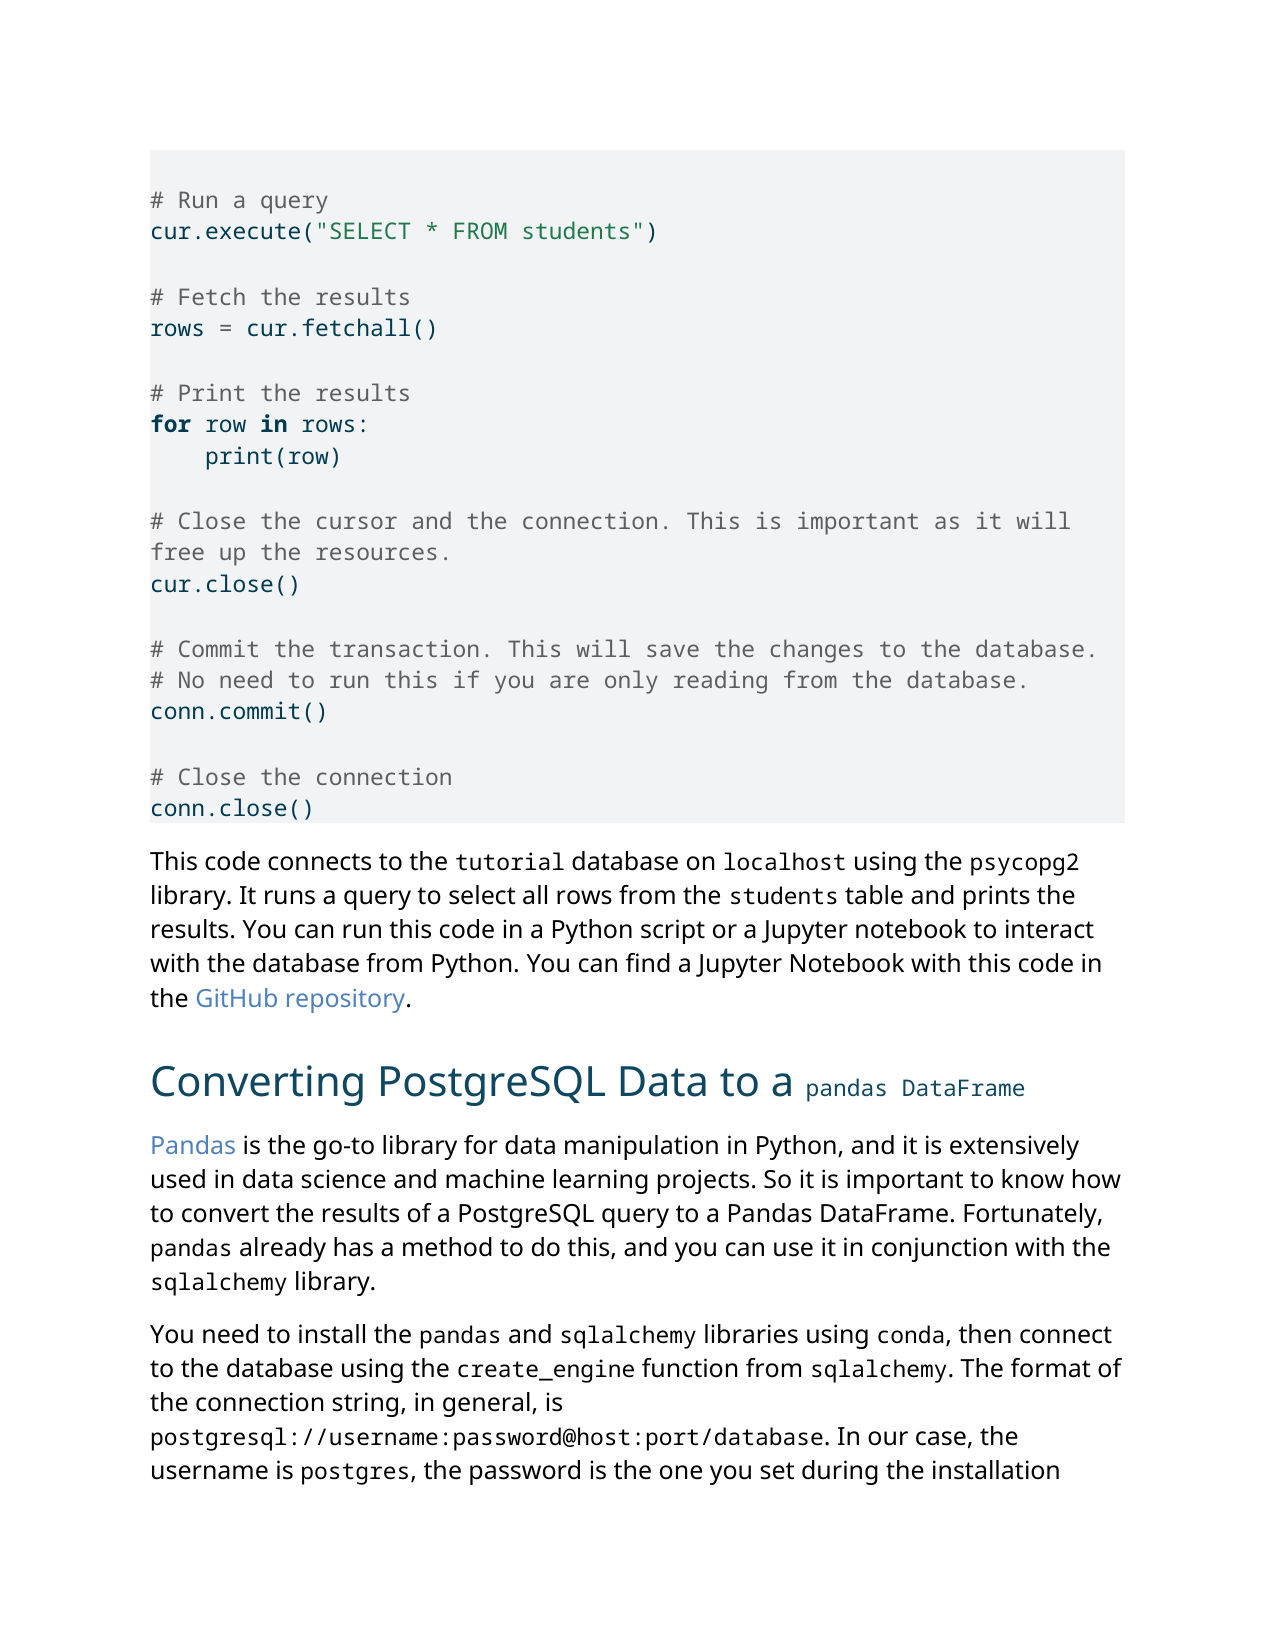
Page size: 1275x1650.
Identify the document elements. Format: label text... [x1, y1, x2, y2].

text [150, 1316, 1125, 1487]
text This code connects to the tutorial database on localhost using the psycopg2 library. It runs a query to select all rows from the students table and prints the results. You can run this code in a Python script or a Jupyter notebook to interact with the database from Python. You can find a Jupyter Notebook with this code in the GitHub repository. [150, 844, 1125, 1014]
subtitle Converting PostgreSQL Data to a pandas DataFrame [150, 1052, 1125, 1108]
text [150, 150, 1125, 823]
text Pandas is the go-to library for data manipulation in Python, and it is extensively used in data science and machine learning projects. So it is important to know how to convert the results of a PostgreSQL query to a Pandas DataFrame. Fortunately, pandas already has a method to do this, and you can use it in conjunction with the sqlalchemy library. [150, 1127, 1125, 1298]
